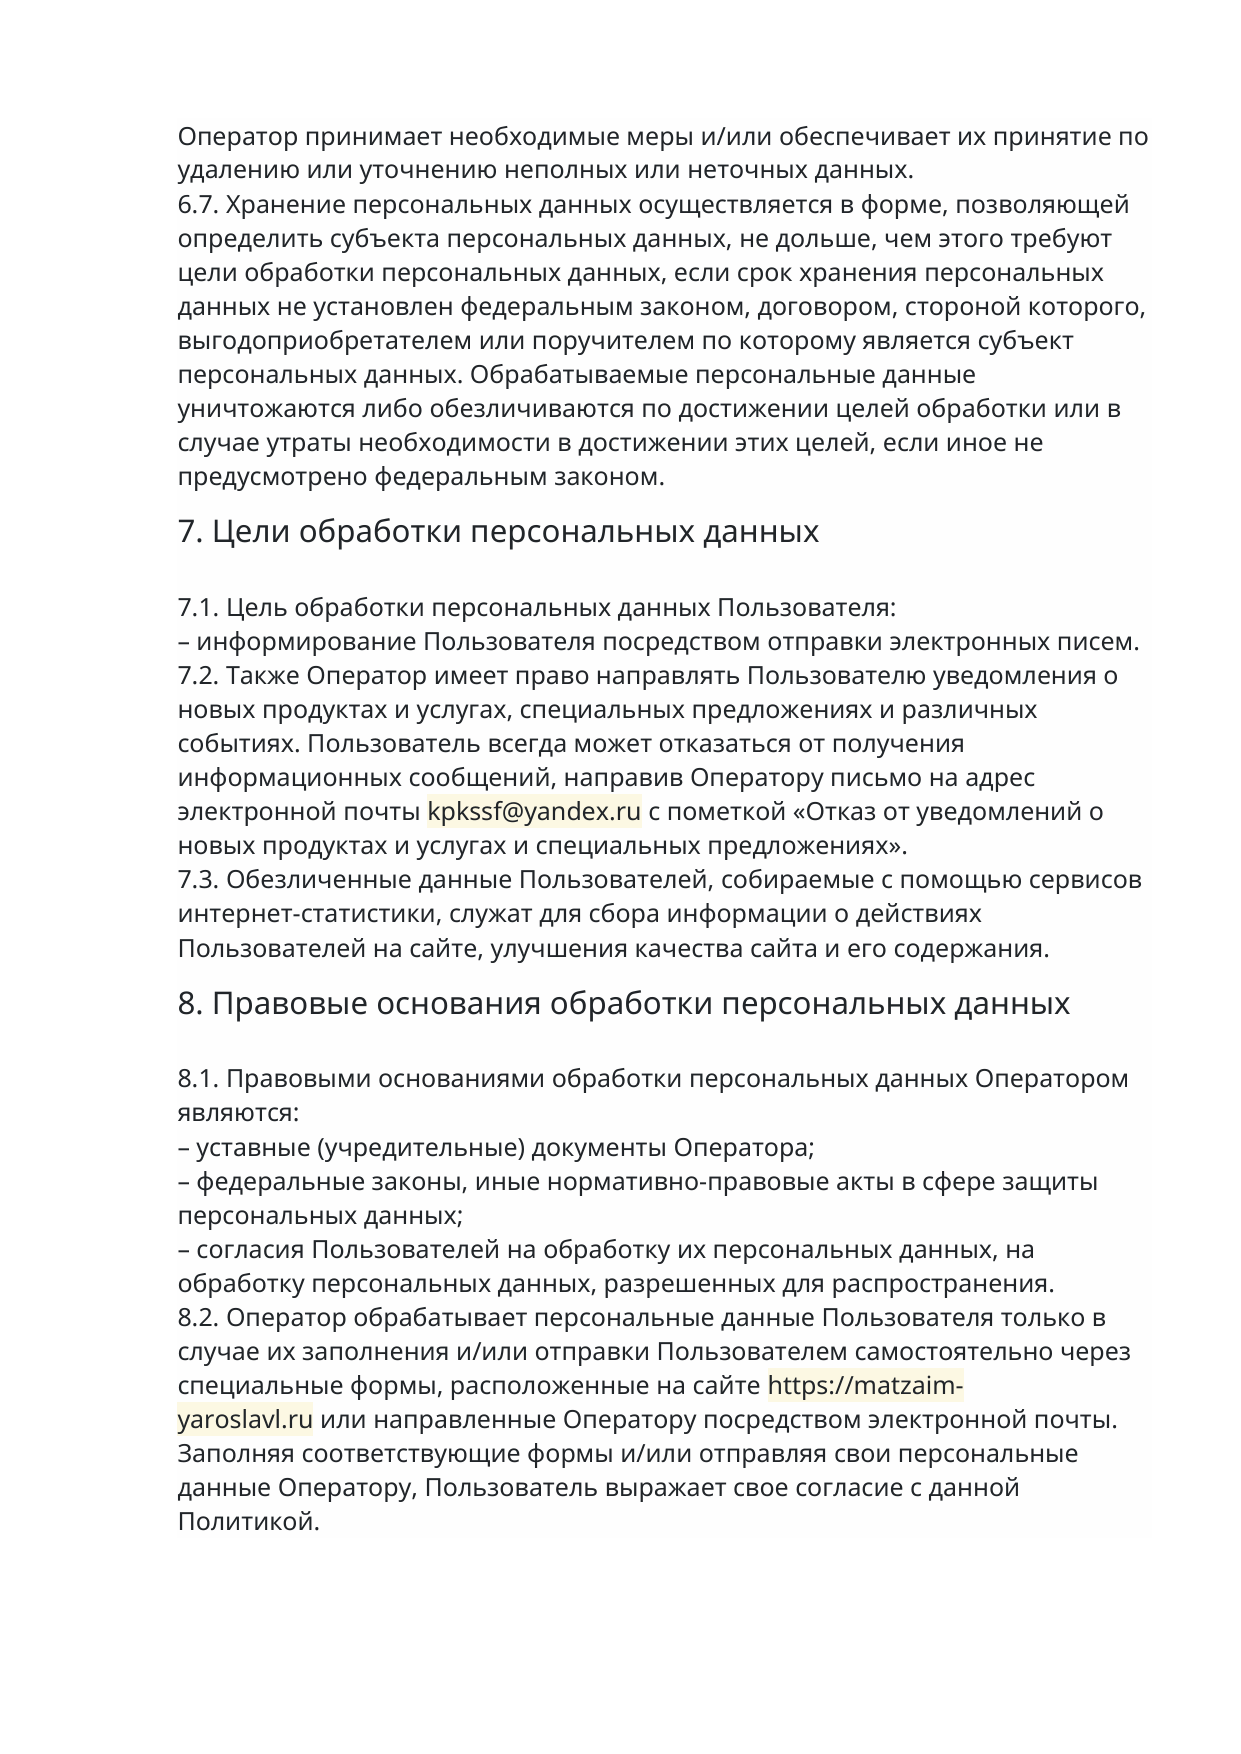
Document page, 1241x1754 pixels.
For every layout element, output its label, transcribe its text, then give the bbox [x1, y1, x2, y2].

text 8.2. Оператор обрабатывает персональные данные Пользователя только в случае их заполнения и/или отправки Пользователем самостоятельно через специальные формы, расположенные на сайте https://matzaim-yaroslavl.ru или направленные Оператору посредством электронной почты. Заполняя соответствующие формы и/или отправляя свои персональные данные Оператору, Пользователь выражает свое согласие с данной Политикой. [177, 1299, 1152, 1538]
text – информирование Пользователя посредством отправки электронных писем. [177, 624, 1152, 658]
text – федеральные законы, иные нормативно-правовые акты в сфере защиты персональных данных; [177, 1163, 1152, 1231]
text 6.7. Хранение персональных данных осуществляется в форме, позволяющей определить субъекта персональных данных, не дольше, чем этого требуют цели обработки персональных данных, если срок хранения персональных данных не установлен федеральным законом, договором, стороной которого, выгодоприобретателем или поручителем по которому является субъект персональных данных. Обрабатываемые персональные данные уничтожаются либо обезличиваются по достижении целей обработки или в случае утраты необходимости в достижении этих целей, если иное не предусмотрено федеральным законом. [177, 186, 1152, 493]
text 7.1. Цель обработки персональных данных Пользователя: [177, 589, 1152, 624]
text 7.2. Также Оператор имеет право направлять Пользователю уведомления о новых продуктах и услугах, специальных предложениях и различных событиях. Пользователь всегда может отказаться от получения информационных сообщений, направив Оператору письмо на адрес электронной почты kpkssf@yandex.ru с пометкой «Отказ от уведомлений о новых продуктах и услугах и специальных предложениях». [177, 658, 1152, 862]
text – согласия Пользователей на обработку их персональных данных, на обработку персональных данных, разрешенных для распространения. [177, 1231, 1152, 1299]
text 7.3. Обезличенные данные Пользователей, собираемые с помощью сервисов интернет-статистики, служат для сбора информации о действиях Пользователей на сайте, улучшения качества сайта и его содержания. [177, 862, 1152, 964]
text – уставные (учредительные) документы Оператора; [177, 1129, 1152, 1163]
text 8. Правовые основания обработки персональных данных [177, 981, 1152, 1023]
text 8.1. Правовыми основаниями обработки персональных данных Оператором являются: [177, 1061, 1152, 1129]
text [177, 118, 1152, 186]
text 7. Цели обработки персональных данных [177, 509, 1152, 552]
